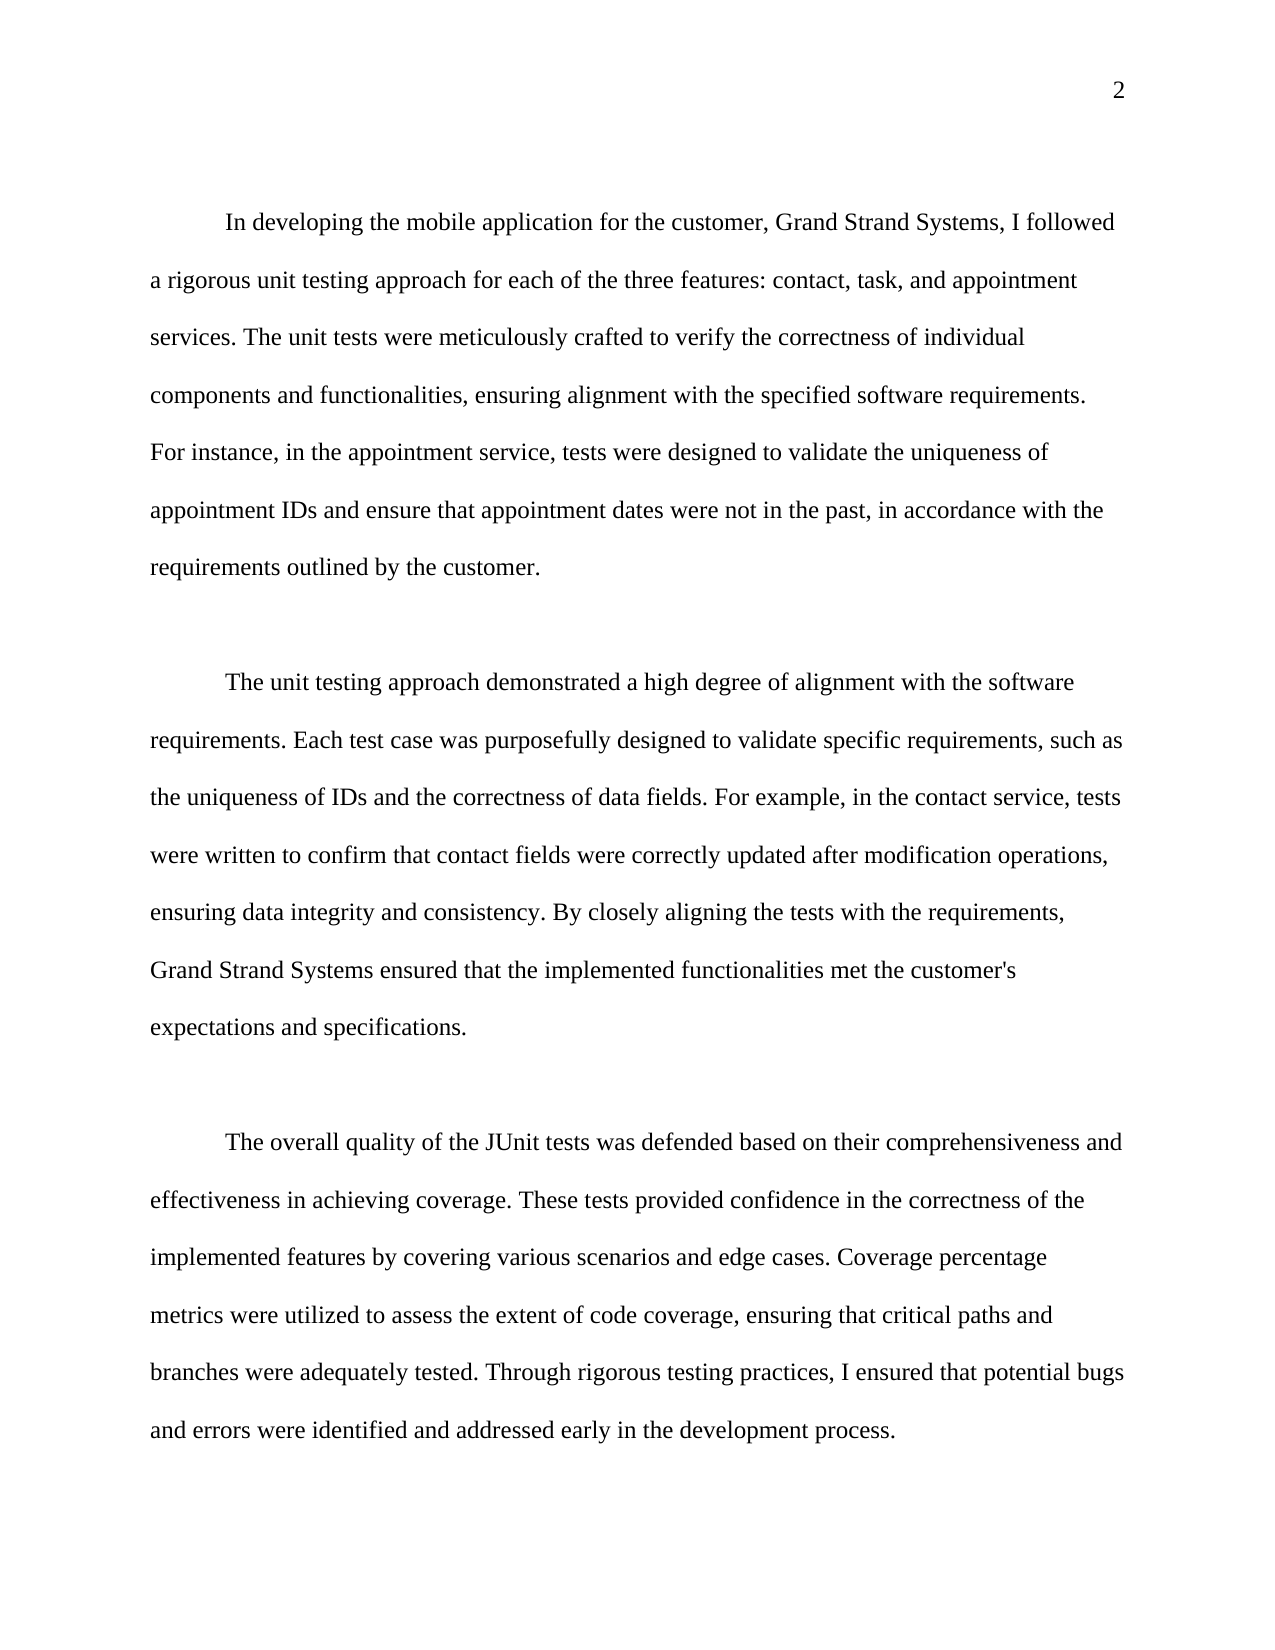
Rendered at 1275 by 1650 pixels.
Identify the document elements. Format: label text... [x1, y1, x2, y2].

text In developing the mobile application for the customer, Grand Strand Systems, I followed a rigorous unit testing approach for each of the three features: contact, task, and appointment services. The unit tests were meticulously crafted to verify the correctness of individual components and functionalities, ensuring alignment with the specified software requirements. For instance, in the appointment service, tests were designed to validate the uniqueness of appointment IDs and ensure that appointment dates were not in the past, in accordance with the requirements outlined by the customer. [150, 207, 1125, 581]
text The overall quality of the JUnit tests was defended based on their comprehensiveness and effectiveness in achieving coverage. These tests provided confidence in the correctness of the implemented features by covering various scenarios and edge cases. Coverage percentage metrics were utilized to assess the extent of code coverage, ensuring that critical paths and branches were adequately tested. Through rigorous testing practices, I ensured that potential bugs and errors were identified and addressed early in the development process. [150, 1127, 1125, 1444]
text The unit testing approach demonstrated a high degree of alignment with the software requirements. Each test case was purposefully designed to validate specific requirements, such as the uniqueness of IDs and the correctness of data fields. For example, in the contact service, tests were written to confirm that contact fields were correctly updated after modification operations, ensuring data integrity and consistency. By closely aligning the tests with the requirements, Grand Strand Systems ensured that the implemented functionalities met the customer's expectations and specifications. [150, 667, 1125, 1041]
